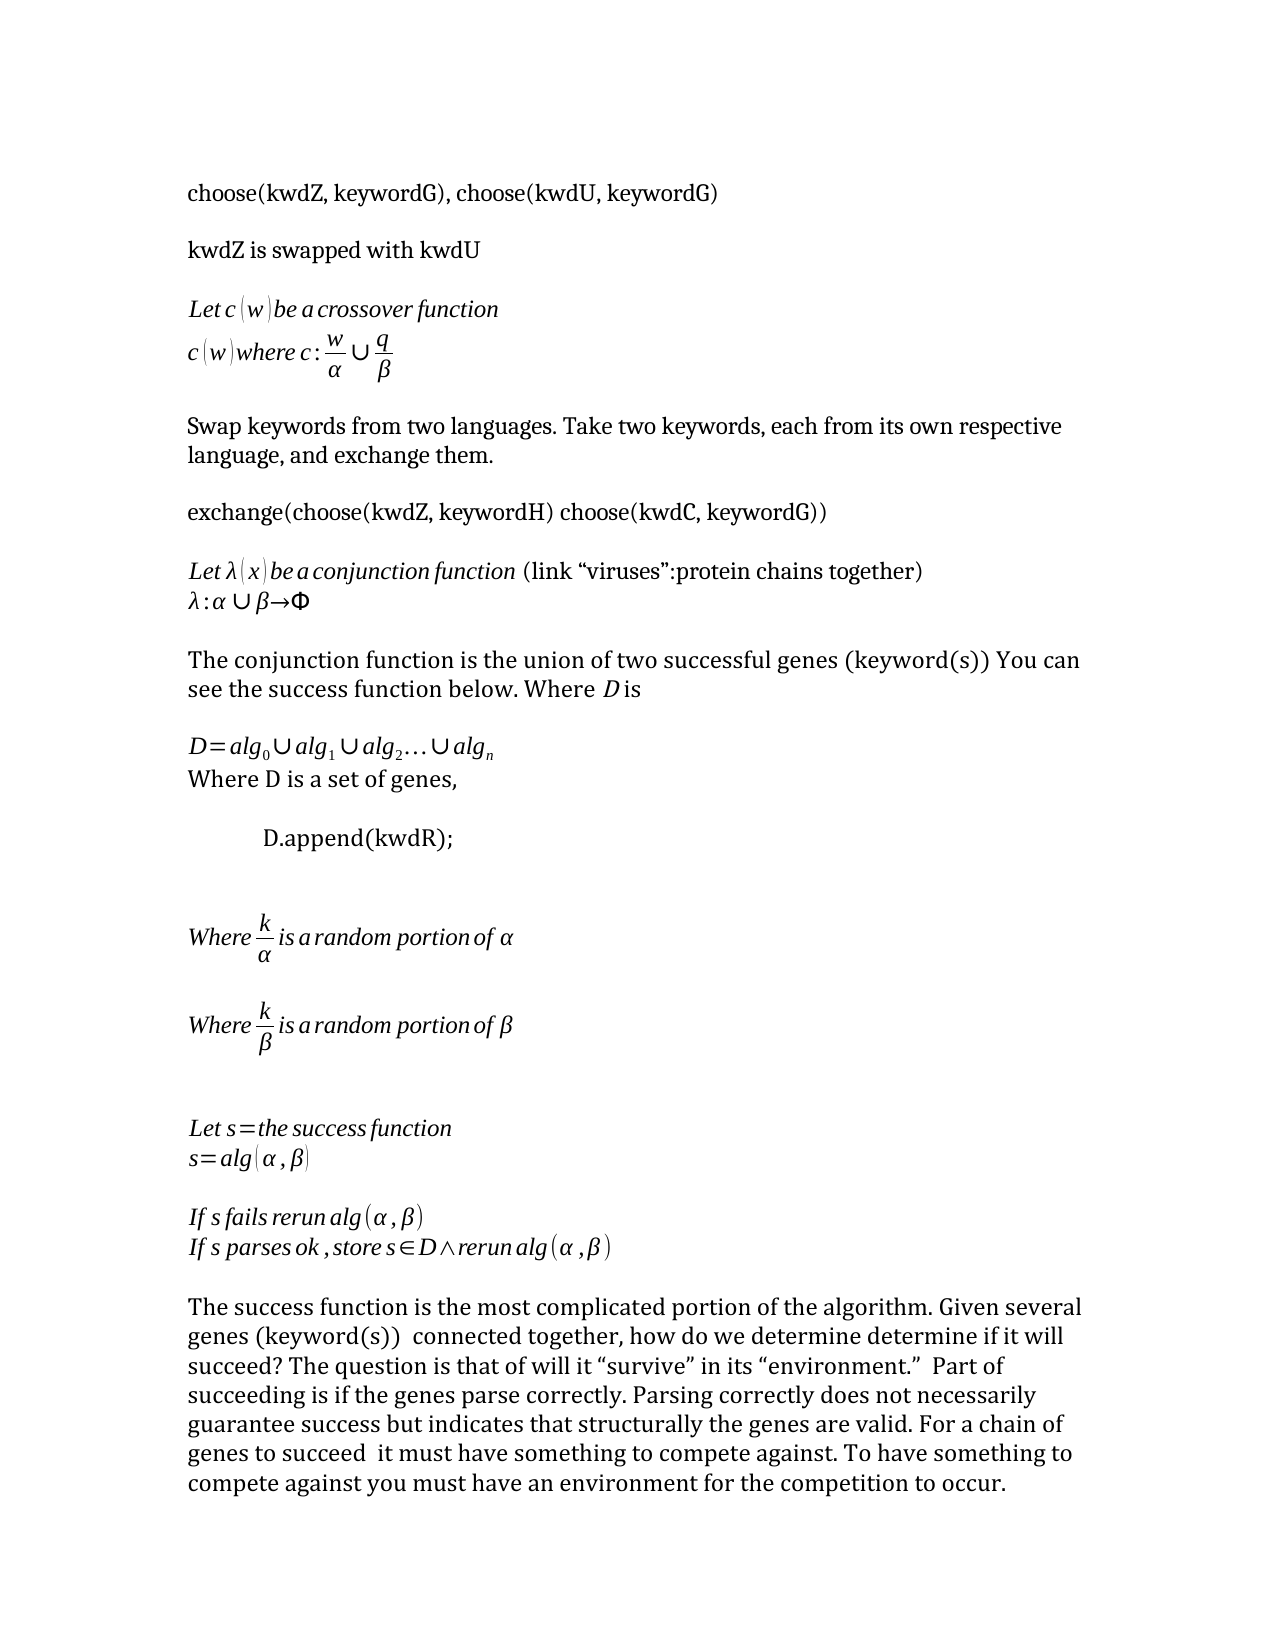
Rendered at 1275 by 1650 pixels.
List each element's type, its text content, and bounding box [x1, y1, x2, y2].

text The success function is the most complicated portion of the algorithm. Given several genes (keyword(s)) connected together, how do we determine determine if it will succeed? The question is that of will it “survive” in its “environment.” Part of succeeding is if the genes parse correctly. Parsing correctly does not necessarily guarantee success but indicates that structurally the genes are valid. For a chain of genes to succeed it must have something to compete against. To have something to compete against you must have an environment for the competition to occur. [187, 1292, 1087, 1497]
text Where D is a set of genes, [187, 764, 1087, 793]
text exchange(choose(kwdZ, keywordH) choose(kwdC, keywordG)) [187, 498, 1087, 527]
text kwdZ is swapped with kwdU [187, 236, 1087, 265]
text The conjunction function is the union of two successful genes (keyword(s)) You can see the success function below. Where D is [187, 645, 1087, 703]
text choose(kwdZ, keywordG), choose(kwdU, keywordG) [187, 179, 1087, 207]
text →Փ [187, 586, 1087, 616]
text (link “viruses”:protein chains together) [187, 556, 1087, 586]
text D.append(kwdR); [187, 822, 1087, 852]
text Swap keywords from two languages. Take two keywords, each from its own respective language, and exchange them. [187, 412, 1087, 469]
